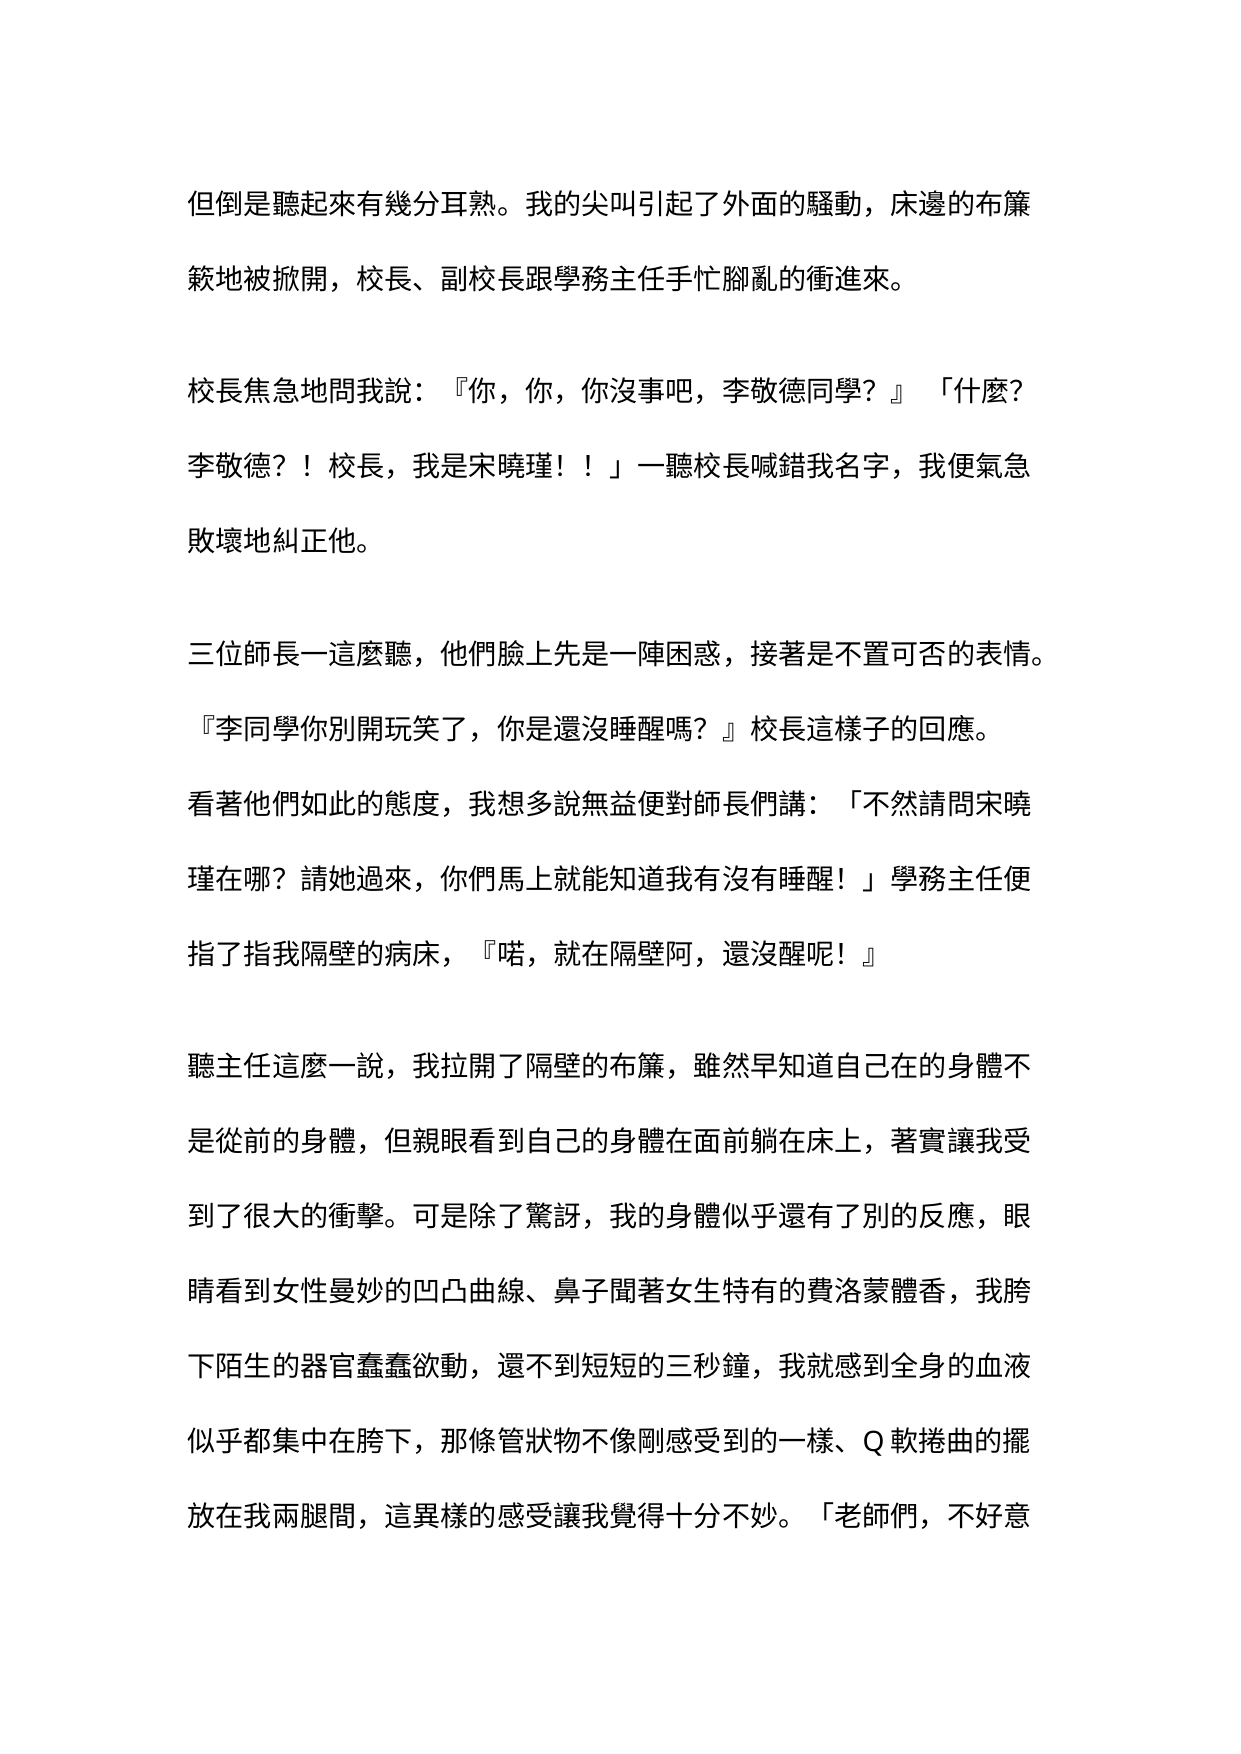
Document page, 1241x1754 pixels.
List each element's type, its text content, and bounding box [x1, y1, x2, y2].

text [187, 1027, 1053, 1552]
text 三位師長一這麼聽，他們臉上先是一陣困惑，接著是不置可否的表情。『李同學你別開玩笑了，你是還沒睡醒嗎？』校長這樣子的回應。 [187, 614, 1053, 764]
text 校長焦急地問我說：『你，你，你沒事吧，李敬德同學？』 「什麼？李敬德？！校長，我是宋曉瑾！！」一聽校長喊錯我名字，我便氣急敗壞地糾正他。 [187, 352, 1053, 577]
text 看著他們如此的態度，我想多說無益便對師長們講：「不然請問宋曉瑾在哪？請她過來，你們馬上就能知道我有沒有睡醒！」學務主任便指了指我隔壁的病床，『喏，就在隔壁阿，還沒醒呢！』 [187, 764, 1053, 989]
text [187, 164, 1053, 314]
